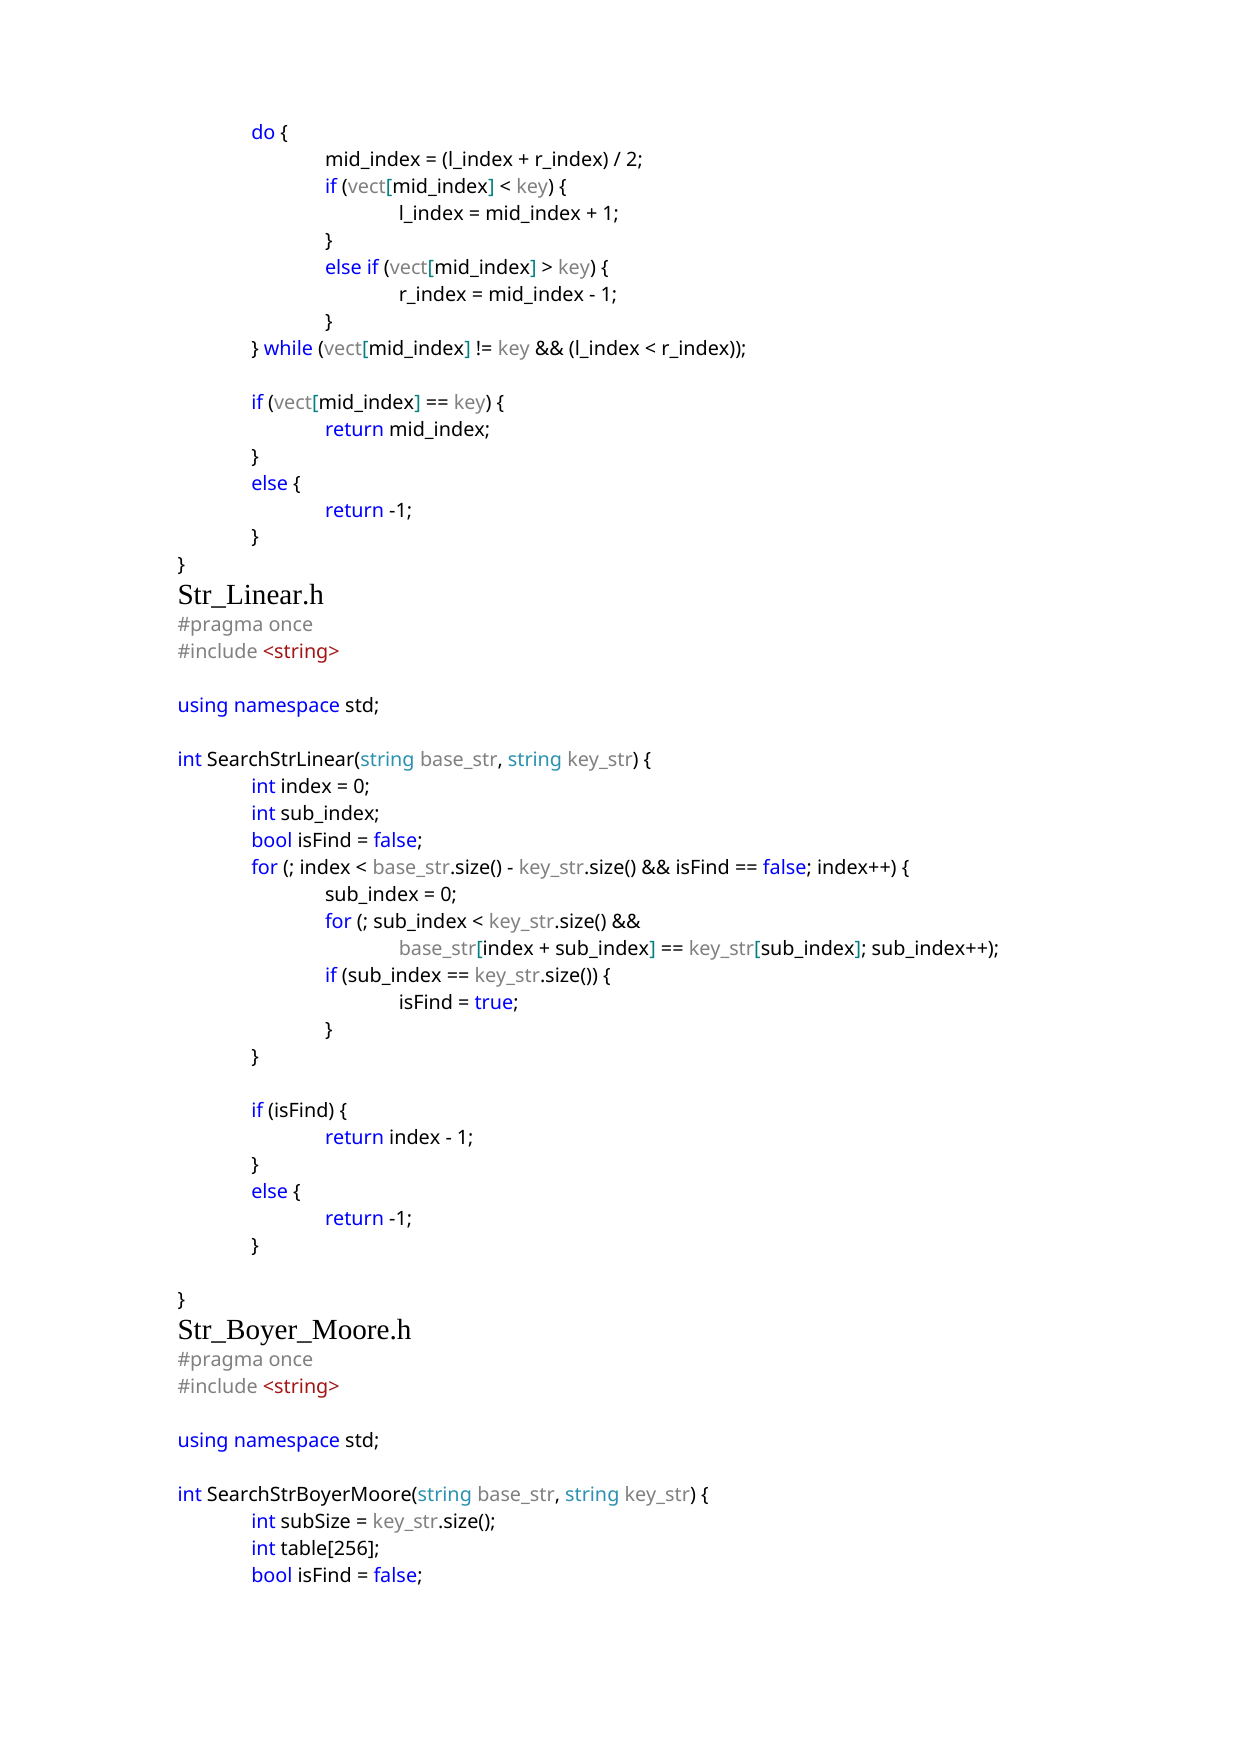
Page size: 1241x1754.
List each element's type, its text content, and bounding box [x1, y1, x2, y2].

text if (vect[mid_index] < key) { [177, 172, 1152, 199]
text #pragma once [177, 1345, 1152, 1372]
text } [177, 1042, 1152, 1069]
text } [177, 1231, 1152, 1258]
text else { [177, 1177, 1152, 1204]
text } [177, 1150, 1152, 1177]
text if (isFind) { [177, 1096, 1152, 1123]
text Str_Linear.h [177, 577, 1152, 610]
text return index - 1; [177, 1123, 1152, 1150]
text bool isFind = false; [177, 1561, 1152, 1588]
text int index = 0; [177, 772, 1152, 799]
text } [177, 550, 1152, 577]
text } while (vect[mid_index] != key && (l_index < r_index)); [177, 334, 1152, 361]
text } [177, 1015, 1152, 1042]
text l_index = mid_index + 1; [177, 199, 1152, 226]
text int table[256]; [177, 1534, 1152, 1561]
text bool isFind = false; [177, 826, 1152, 853]
text } [177, 523, 1152, 550]
text using namespace std; [177, 691, 1152, 718]
text do { [177, 118, 1152, 145]
text } [177, 307, 1152, 334]
text #pragma once [177, 610, 1152, 637]
text } [177, 226, 1152, 253]
text return mid_index; [177, 415, 1152, 442]
text if (sub_index == key_str.size()) { [177, 961, 1152, 988]
text if (vect[mid_index] == key) { [177, 388, 1152, 415]
text sub_index = 0; [177, 880, 1152, 907]
text for (; index < base_str.size() - key_str.size() && isFind == false; index++) { [177, 853, 1152, 880]
text } [177, 1285, 1152, 1312]
text int sub_index; [177, 799, 1152, 826]
text #include <string> [177, 637, 1152, 664]
text using namespace std; [177, 1426, 1152, 1453]
text } [177, 442, 1152, 469]
text isFind = true; [177, 988, 1152, 1015]
text int SearchStrBoyerMoore(string base_str, string key_str) { [177, 1480, 1152, 1507]
text Str_Boyer_Moore.h [177, 1312, 1152, 1345]
text base_str[index + sub_index] == key_str[sub_index]; sub_index++); [177, 934, 1152, 961]
text int SearchStrLinear(string base_str, string key_str) { [177, 745, 1152, 772]
text #include <string> [177, 1372, 1152, 1399]
text return -1; [177, 1204, 1152, 1231]
text else { [177, 469, 1152, 496]
text r_index = mid_index - 1; [177, 280, 1152, 307]
text for (; sub_index < key_str.size() && [177, 907, 1152, 934]
text else if (vect[mid_index] > key) { [177, 253, 1152, 280]
text return -1; [177, 496, 1152, 523]
text mid_index = (l_index + r_index) / 2; [177, 145, 1152, 172]
text int subSize = key_str.size(); [177, 1507, 1152, 1534]
